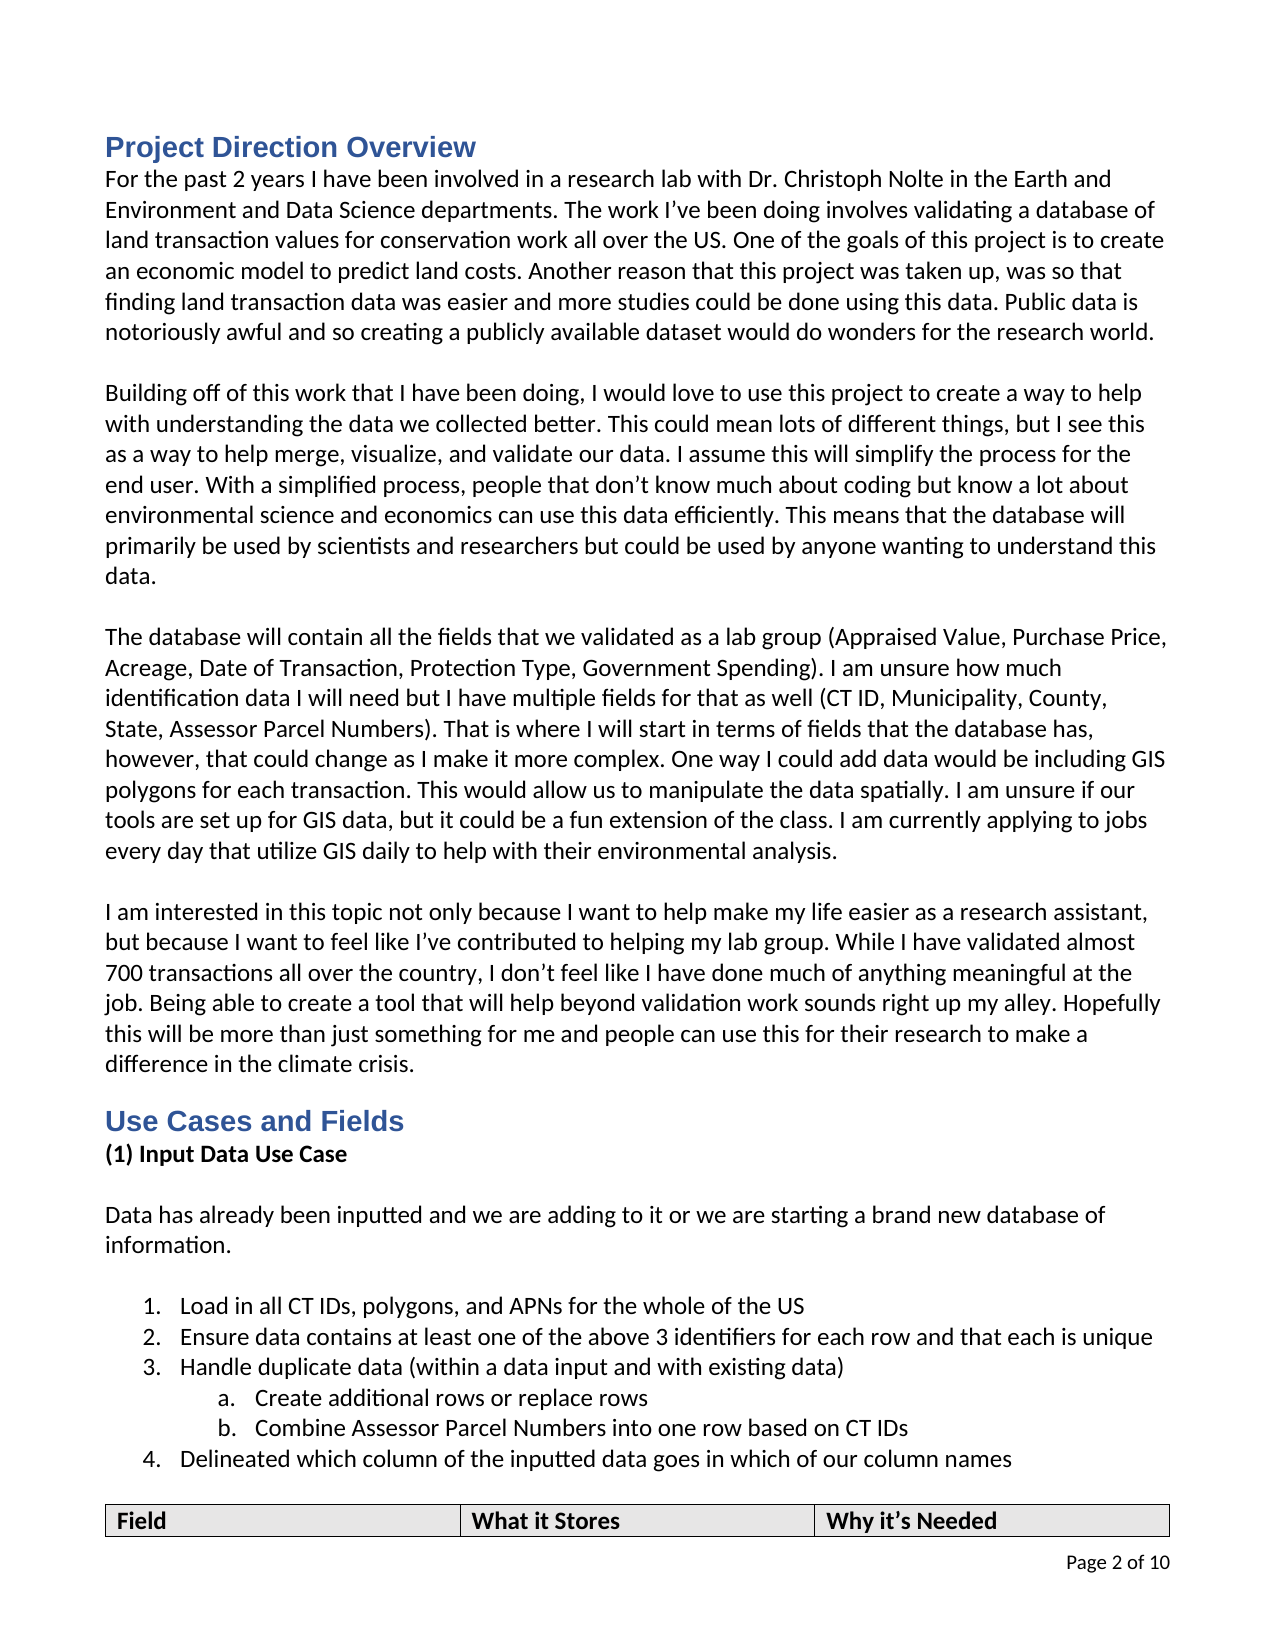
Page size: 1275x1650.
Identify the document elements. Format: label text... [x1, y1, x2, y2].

list Delineated which column of the inputted data goes in which of our column names [142, 1443, 1170, 1473]
text Building off of this work that I have been doing, I would love to use this project to create a way to help with understanding the data we collected better. This could mean lots of different things, but I see this as a way to help merge, visualize, and validate our data. I assume this will simplify the process for the end user. With a simplified process, people that don’t know much about coding but know a lot about environmental science and economics can use this data efficiently. This means that the database will primarily be used by scientists and researchers but could be used by anyone wanting to understand this data. [105, 377, 1170, 591]
table_header What it Stores [461, 1505, 814, 1536]
text For the past 2 years I have been involved in a research lab with Dr. Christoph Nolte in the Earth and Environment and Data Science departments. The work I’ve been doing involves validating a database of land transaction values for conservation work all over the US. One of the goals of this project is to create an economic model to predict land costs. Another reason that this project was taken up, was so that finding land transaction data was easier and more studies could be done using this data. Public data is notoriously awful and so creating a publicly available dataset would do wonders for the research world. [105, 163, 1170, 347]
list Handle duplicate data (within a data input and with existing data) [142, 1351, 1170, 1382]
subtitle Use Cases and Fields [105, 1104, 1170, 1138]
list Create additional rows or replace rows [217, 1382, 1170, 1412]
list Combine Assessor Parcel Numbers into one row based on CT IDs [217, 1412, 1170, 1443]
table_header Field [106, 1505, 460, 1536]
subtitle Project Direction Overview [105, 130, 1170, 163]
list Ensure data contains at least one of the above 3 identifiers for each row and that each is unique [142, 1321, 1170, 1351]
table_header Why it’s Needed [815, 1505, 1169, 1536]
text The database will contain all the fields that we validated as a lab group (Appraised Value, Purchase Price, Acreage, Date of Transaction, Protection Type, Government Spending). I am unsure how much identification data I will need but I have multiple fields for that as well (CT ID, Municipality, County, State, Assessor Parcel Numbers). That is where I will start in terms of fields that the database has, however, that could change as I make it more complex. One way I could add data would be including GIS polygons for each transaction. This would allow us to manipulate the data spatially. I am unsure if our tools are set up for GIS data, but it could be a fun extension of the class. I am currently applying to jobs every day that utilize GIS daily to help with their environmental analysis. [105, 621, 1170, 866]
list Load in all CT IDs, polygons, and APNs for the whole of the US [142, 1290, 1170, 1321]
text (1) Input Data Use Case [105, 1138, 1170, 1168]
text Data has already been inputted and we are adding to it or we are starting a brand new database of information. [105, 1199, 1170, 1260]
text I am interested in this topic not only because I want to help make my life easier as a research assistant, but because I want to feel like I’ve contributed to helping my lab group. While I have validated almost 700 transactions all over the country, I don’t feel like I have done much of anything meaningful at the job. Being able to create a tool that will help beyond validation work sounds right up my alley. Hopefully this will be more than just something for me and people can use this for their research to make a difference in the climate crisis. [105, 896, 1170, 1079]
